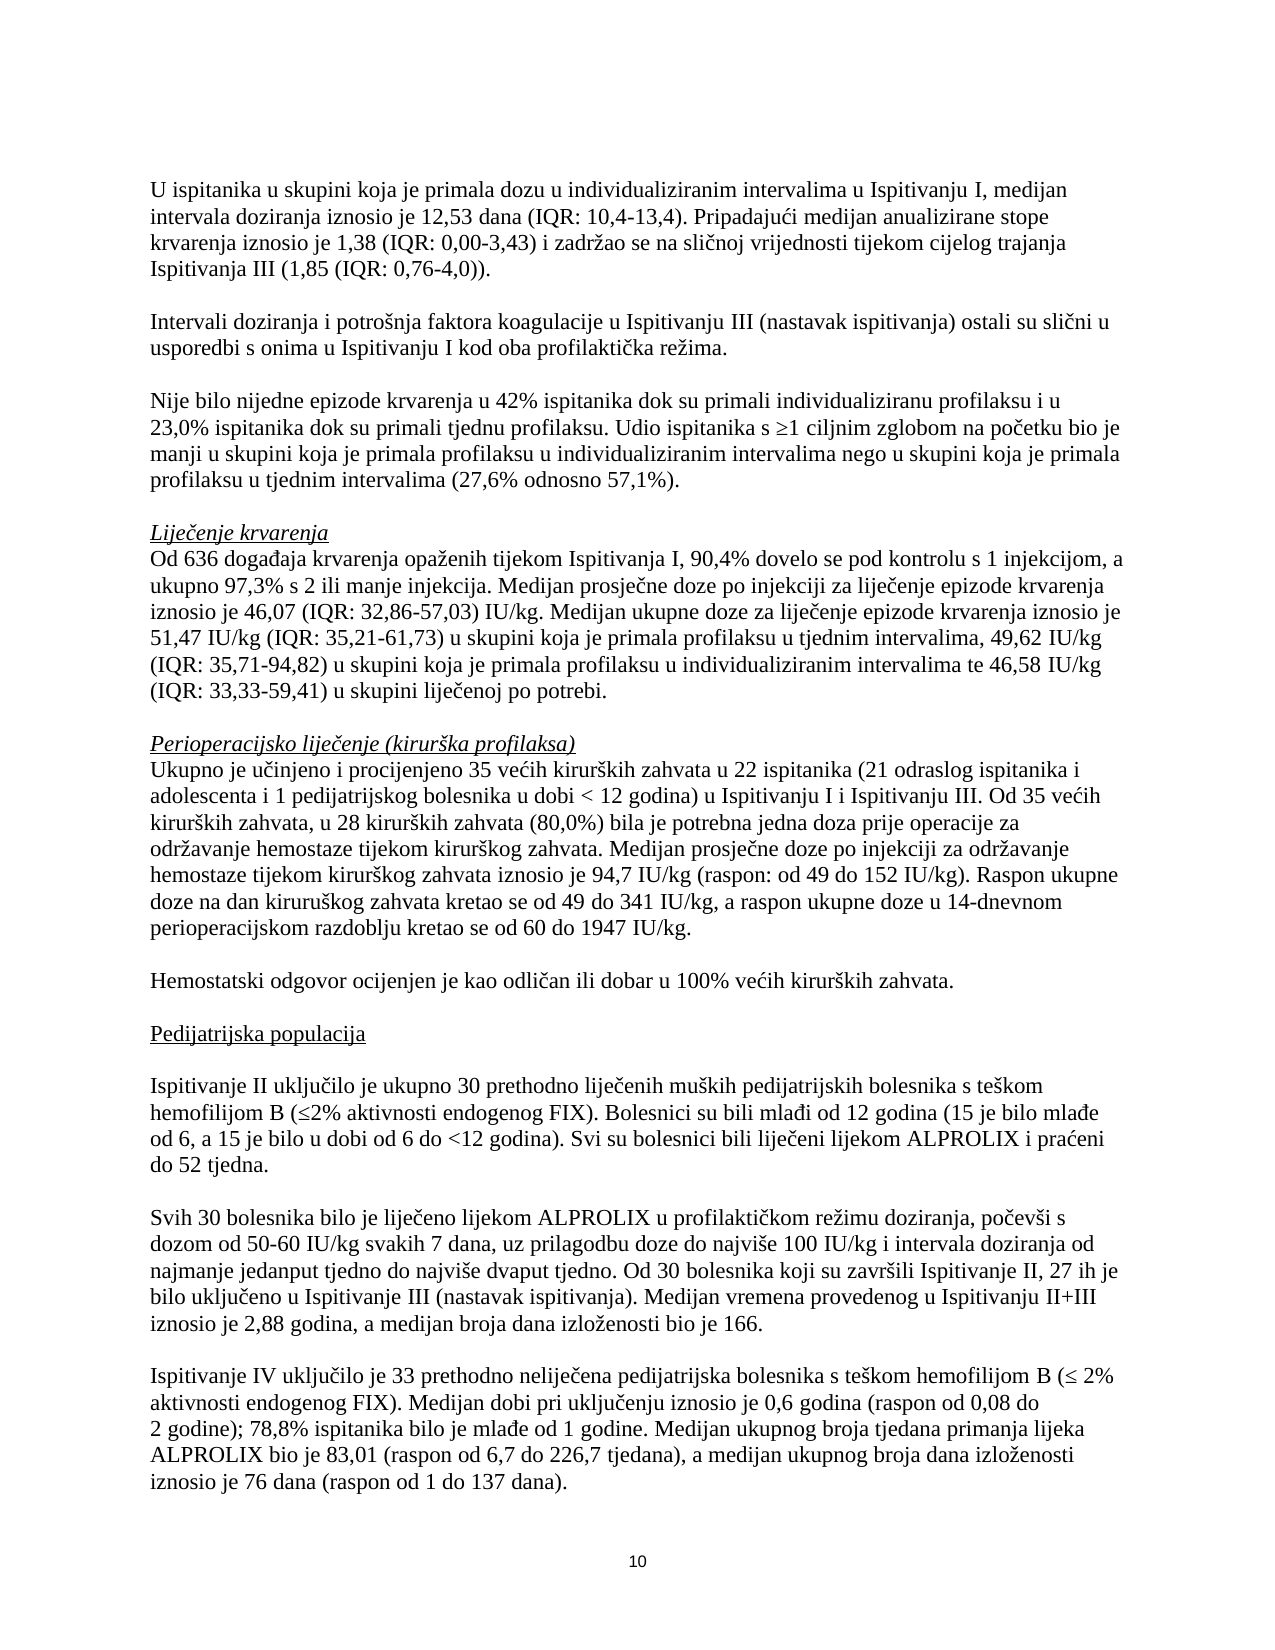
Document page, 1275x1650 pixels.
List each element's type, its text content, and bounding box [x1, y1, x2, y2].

text Intervali doziranja i potrošnja faktora koagulacije u Ispitivanju III (nastavak ispitivanja) ostali su slični u usporedbi s onima u Ispitivanju I kod oba profilaktička režima. [150, 308, 1125, 361]
text Od 636 događaja krvarenja opaženih tijekom Ispitivanja I, 90,4% dovelo se pod kontrolu s 1 injekcijom, a ukupno 97,3% s 2 ili manje injekcija. Medijan prosječne doze po injekciji za liječenje epizode krvarenja iznosio je 46,07 (IQR: 32,86-57,03) IU/kg. Medijan ukupne doze za liječenje epizode krvarenja iznosio je 51,47 IU/kg (IQR: 35,21-61,73) u skupini koja je primala profilaksu u tjednim intervalima, 49,62 IU/kg (IQR: 35,71-94,82) u skupini koja je primala profilaksu u individualiziranim intervalima te 46,58 IU/kg (IQR: 33,33-59,41) u skupini liječenoj po potrebi. [150, 545, 1125, 703]
text Hemostatski odgovor ocijenjen je kao odličan ili dobar u 100% većih kirurških zahvata. [150, 967, 1125, 993]
list Ukupno je učinjeno i procijenjeno 35 većih kirurških zahvata u 22 ispitanika (21 odraslog ispitanika i adolescenta i 1 pedijatrijskog bolesnika u dobi < 12 godina) u Ispitivanju I i Ispitivanju III. Od 35 većih kirurških zahvata, u 28 kirurških zahvata (80,0%) bila je potrebna jedna doza prije operacije za održavanje hemostaze tijekom kirurškog zahvata. Medijan prosječne doze po injekciji za održavanje hemostaze tijekom kirurškog zahvata iznosio je 94,7 IU/kg (raspon: od 49 do 152 IU/kg). Raspon ukupne doze na dan kiruruškog zahvata kretao se od 49 do 341 IU/kg, a raspon ukupne doze u 14-dnevnom perioperacijskom razdoblju kretao se od 60 do 1947 IU/kg. [150, 756, 1125, 941]
text Ispitivanje II uključilo je ukupno 30 prethodno liječenih muških pedijatrijskih bolesnika s teškom hemofilijom B (≤2% aktivnosti endogenog FIX). Bolesnici su bili mlađi od 12 godina (15 je bilo mlađe od 6, a 15 je bilo u dobi od 6 do <12 godina). Svi su bolesnici bili liječeni lijekom ALPROLIX i praćeni do 52 tjedna. [150, 1072, 1125, 1178]
list Perioperacijsko liječenje (kirurška profilaksa) [150, 730, 1125, 756]
text U ispitanika u skupini koja je primala dozu u individualiziranim intervalima u Ispitivanju I, medijan intervala doziranja iznosio je 12,53 dana (IQR: 10,4-13,4). Pripadajući medijan anualizirane stope krvarenja iznosio je 1,38 (IQR: 0,00-3,43) i zadržao se na sličnoj vrijednosti tijekom cijelog trajanja Ispitivanja III (1,85 (IQR: 0,76-4,0)). [150, 176, 1125, 282]
text Pedijatrijska populacija [150, 1020, 1125, 1046]
text Svih 30 bolesnika bilo je liječeno lijekom ALPROLIX u profilaktičkom režimu doziranja, počevši s dozom od 50-60 IU/kg svakih 7 dana, uz prilagodbu doze do najviše 100 IU/kg i intervala doziranja od najmanje jedanput tjedno do najviše dvaput tjedno. Od 30 bolesnika koji su završili Ispitivanje II, 27 ih je bilo uključeno u Ispitivanje III (nastavak ispitivanja). Medijan vremena provedenog u Ispitivanju II+III iznosio je 2,88 godina, a medijan broja dana izloženosti bio je 166. [150, 1204, 1125, 1336]
text Nije bilo nijedne epizode krvarenja u 42% ispitanika dok su primali individualiziranu profilaksu i u 23,0% ispitanika dok su primali tjednu profilaksu. Udio ispitanika s ≥1 ciljnim zglobom na početku bio je manji u skupini koja je primala profilaksu u individualiziranim intervalima nego u skupini koja je primala profilaksu u tjednim intervalima (27,6% odnosno 57,1%). [150, 387, 1125, 493]
text Ispitivanje IV uključilo je 33 prethodno neliječena pedijatrijska bolesnika s teškom hemofilijom B (≤ 2% aktivnosti endogenog FIX). Medijan dobi pri uključenju iznosio je 0,6 godina (raspon od 0,08 do 2 godine); 78,8% ispitanika bilo je mlađe od 1 godine. Medijan ukupnog broja tjedana primanja lijeka ALPROLIX bio je 83,01 (raspon od 6,7 do 226,7 tjedana), a medijan ukupnog broja dana izloženosti iznosio je 76 dana (raspon od 1 do 137 dana). [150, 1362, 1125, 1494]
text Liječenje krvarenja [150, 519, 1125, 545]
